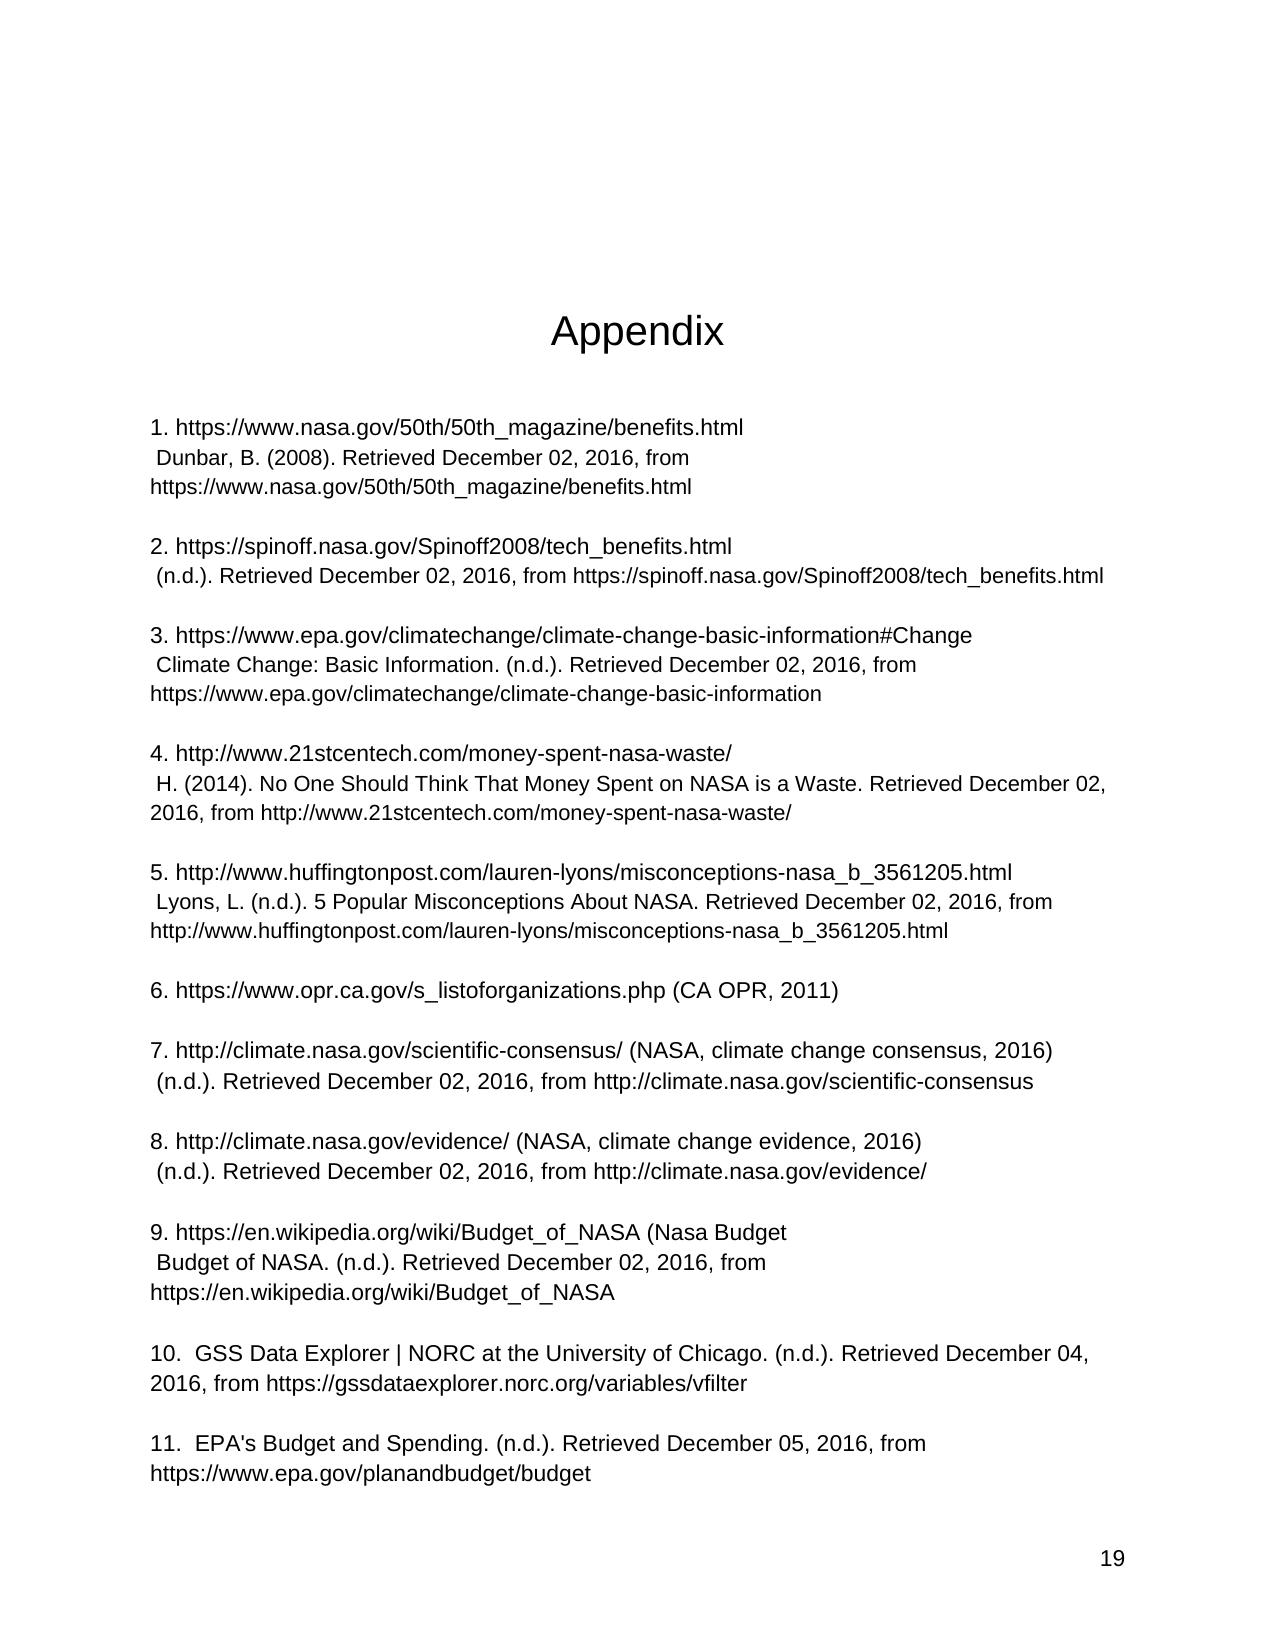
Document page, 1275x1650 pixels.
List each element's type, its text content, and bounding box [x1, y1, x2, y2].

text H. (2014). No One Should Think That Money Spent on NASA is a Waste. Retrieved December 02, 2016, from http://www.21stcentech.com/money-spent-nasa-waste/ [150, 771, 1125, 825]
text 2. https://spinoff.nasa.gov/Spinoff2008/tech_benefits.html [150, 533, 1125, 559]
text 4. http://www.21stcentech.com/money-spent-nasa-waste/ [150, 740, 1125, 767]
text 9. https://en.wikipedia.org/wiki/Budget_of_NASA (Nasa Budget [150, 1219, 1125, 1245]
text Budget of NASA. (n.d.). Retrieved December 02, 2016, from https://en.wikipedia.org/wiki/Budget_of_NASA [150, 1249, 1125, 1306]
text 7. http://climate.nasa.gov/scientific-consensus/ (NASA, climate change consensus, 2016) [150, 1037, 1125, 1064]
text 10. GSS Data Explorer | NORC at the University of Chicago. (n.d.). Retrieved December 04, 2016, from https://gssdataexplorer.norc.org/variables/vfilter [150, 1339, 1125, 1396]
text 3. https://www.epa.gov/climatechange/climate-change-basic-information#Change [150, 622, 1125, 648]
text 6. https://www.opr.ca.gov/s_listoforganizations.php (CA OPR, 2011) [150, 977, 1125, 1003]
text Lyons, L. (n.d.). 5 Popular Misconceptions About NASA. Retrieved December 02, 2016, from http://www.huffingtonpost.com/lauren-lyons/misconceptions-nasa_b_3561205.html [150, 889, 1125, 943]
text Dunbar, B. (2008). Retrieved December 02, 2016, from https://www.nasa.gov/50th/50th_magazine/benefits.html [150, 444, 1125, 499]
text (n.d.). Retrieved December 02, 2016, from http://climate.nasa.gov/scientific-consensus [150, 1068, 1125, 1094]
text Climate Change: Basic Information. (n.d.). Retrieved December 02, 2016, from https://www.epa.gov/climatechange/climate-change-basic-information [150, 652, 1125, 706]
text 5. http://www.huffingtonpost.com/lauren-lyons/misconceptions-nasa_b_3561205.html [150, 859, 1125, 885]
text 11. EPA's Budget and Spending. (n.d.). Retrieved December 05, 2016, from https://www.epa.gov/planandbudget/budget [150, 1430, 1125, 1487]
text (n.d.). Retrieved December 02, 2016, from http://climate.nasa.gov/evidence/ [150, 1158, 1125, 1185]
subtitle Appendix [150, 306, 1125, 354]
text 1. https://www.nasa.gov/50th/50th_magazine/benefits.html [150, 414, 1125, 441]
text 8. http://climate.nasa.gov/evidence/ (NASA, climate change evidence, 2016) [150, 1128, 1125, 1154]
text (n.d.). Retrieved December 02, 2016, from https://spinoff.nasa.gov/Spinoff2008/tech_benefits.html [150, 563, 1125, 588]
